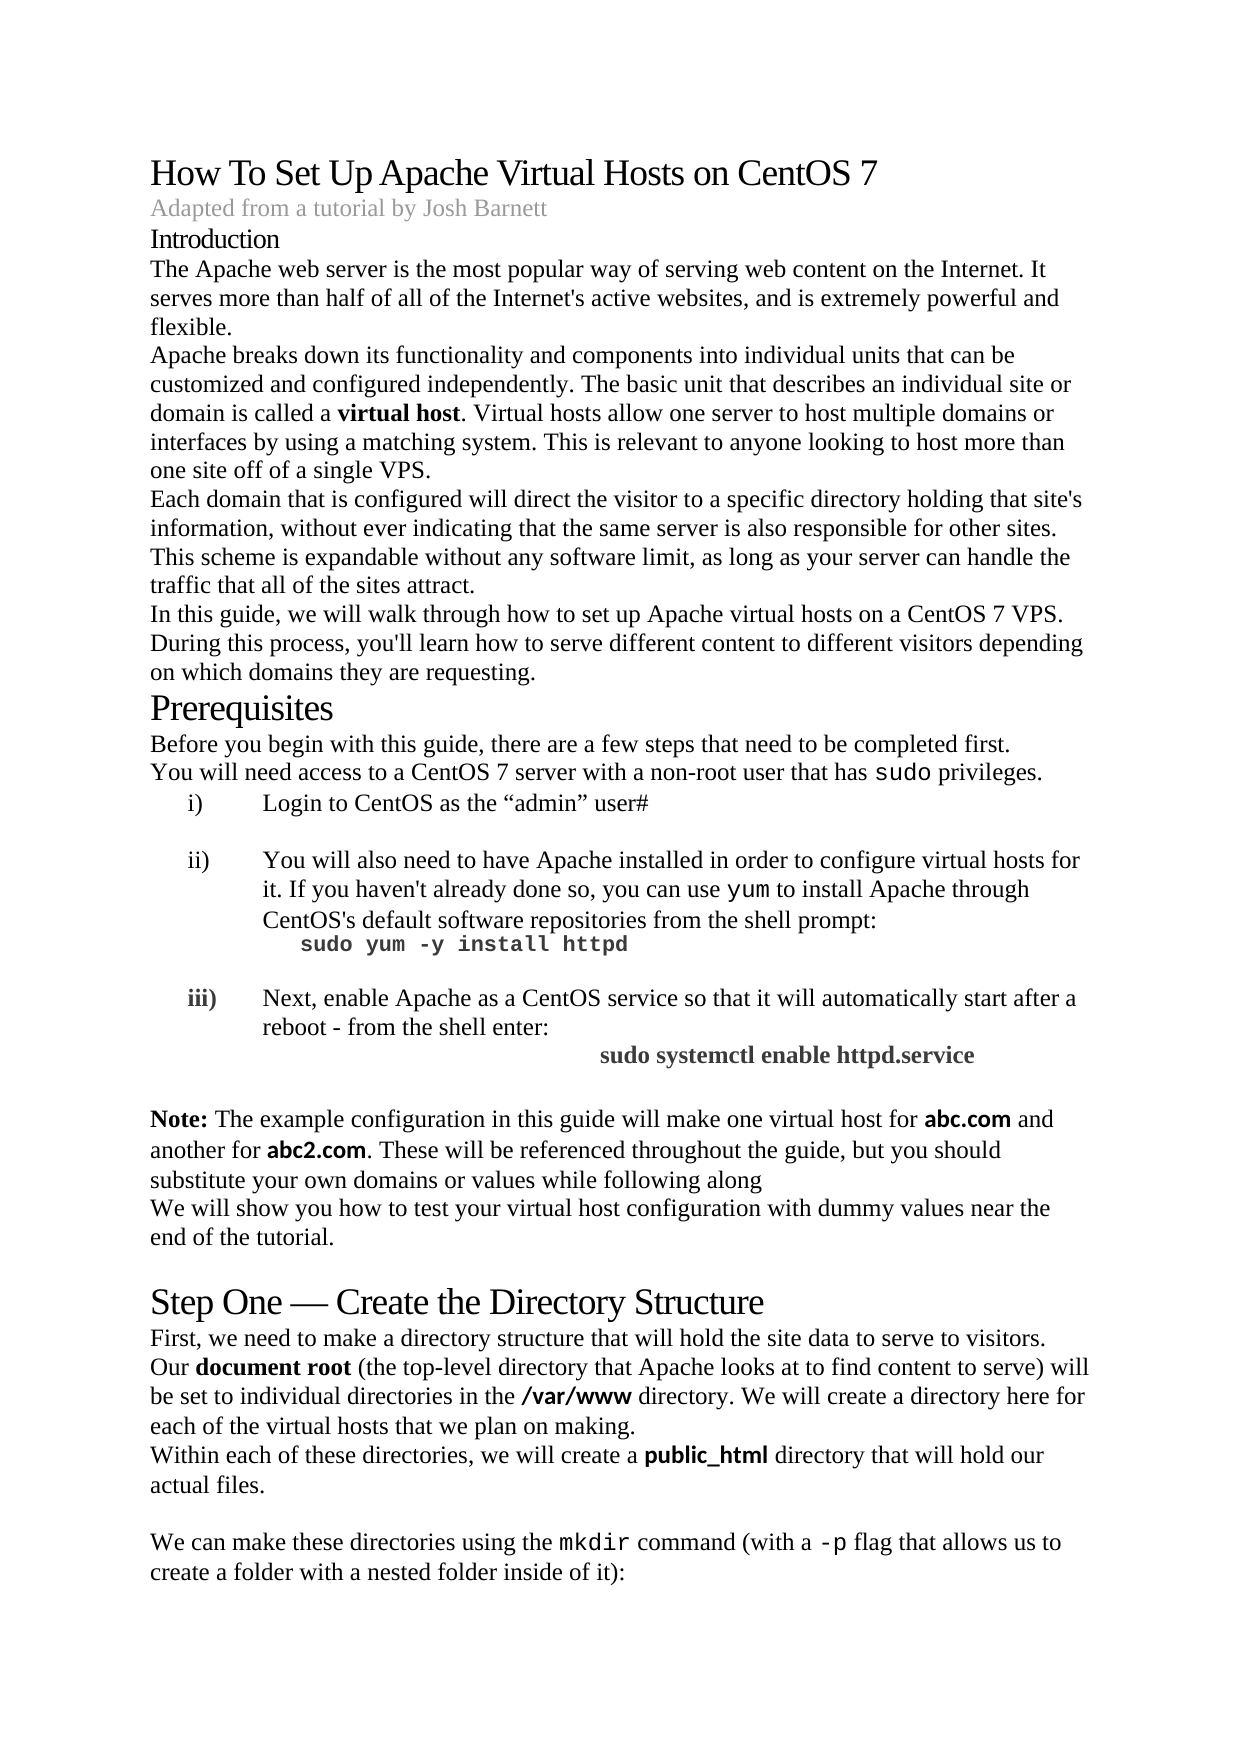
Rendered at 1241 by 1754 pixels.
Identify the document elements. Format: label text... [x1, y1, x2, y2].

text Within each of these directories, we will create a public_html directory that will hold our actual files. [150, 1439, 1090, 1499]
list You will also need to have Apache installed in order to configure virtual hosts for it. If you haven't already done so, you can use yum to install Apache through CentOS's default software repositories from the shell prompt: [187, 845, 1090, 933]
text Introduction [150, 222, 1090, 254]
text Apache breaks down its functionality and components into individual units that can be customized and configured independently. The basic unit that describes an individual site or domain is called a virtual host. Virtual hosts allow one server to host multiple domains or interfaces by using a matching system. This is relevant to anyone looking to host more than one site off of a single VPS. [150, 341, 1090, 484]
text sudo yum -y install httpd [150, 933, 1090, 958]
text Adapted from a tutorial by Josh Barnett [150, 193, 1090, 222]
text We will show you how to test your virtual host configuration with dummy values near the end of the tutorial. [150, 1193, 1090, 1251]
list sudo systemctl enable httpd.service [562, 1041, 1090, 1069]
text Step One — Create the Directory Structure [150, 1280, 1090, 1323]
text Note: The example configuration in this guide will make one virtual host for abc.com and another for abc2.com. These will be referenced throughout the guide, but you should substitute your own domains or values while following along [150, 1104, 1090, 1193]
text How To Set Up Apache Virtual Hosts on CentOS 7 [150, 150, 1090, 193]
text Prerequisites [150, 686, 1090, 729]
text We can make these directories using the mkdir command (with a -p flag that allows us to create a folder with a nested folder inside of it): [150, 1527, 1090, 1586]
text Each domain that is configured will direct the visitor to a specific directory holding that site's information, without ever indicating that the same server is also responsible for other sites. This scheme is expandable without any software limit, as long as your server can handle the traffic that all of the sites attract. [150, 484, 1090, 599]
text First, we need to make a directory structure that will hold the site data to serve to visitors. [150, 1323, 1090, 1352]
list Next, enable Apache as a CentOS service so that it will automatically start after a reboot - from the shell enter: [187, 983, 1090, 1041]
text Before you begin with this guide, there are a few steps that need to be completed first. [150, 729, 1090, 757]
list Login to CentOS as the “admin” user# [187, 788, 1090, 817]
text You will need access to a CentOS 7 server with a non-root user that has sudo privileges. [150, 757, 1090, 788]
text Our document root (the top-level directory that Apache looks at to find content to serve) will be set to individual directories in the /var/www directory. We will create a directory here for each of the virtual hosts that we plan on making. [150, 1352, 1090, 1439]
text The Apache web server is the most popular way of serving web content on the Internet. It serves more than half of all of the Internet's active websites, and is extremely powerful and flexible. [150, 254, 1090, 341]
text In this guide, we will walk through how to set up Apache virtual hosts on a CentOS 7 VPS. During this process, you'll learn how to serve different content to different visitors depending on which domains they are requesting. [150, 599, 1090, 686]
